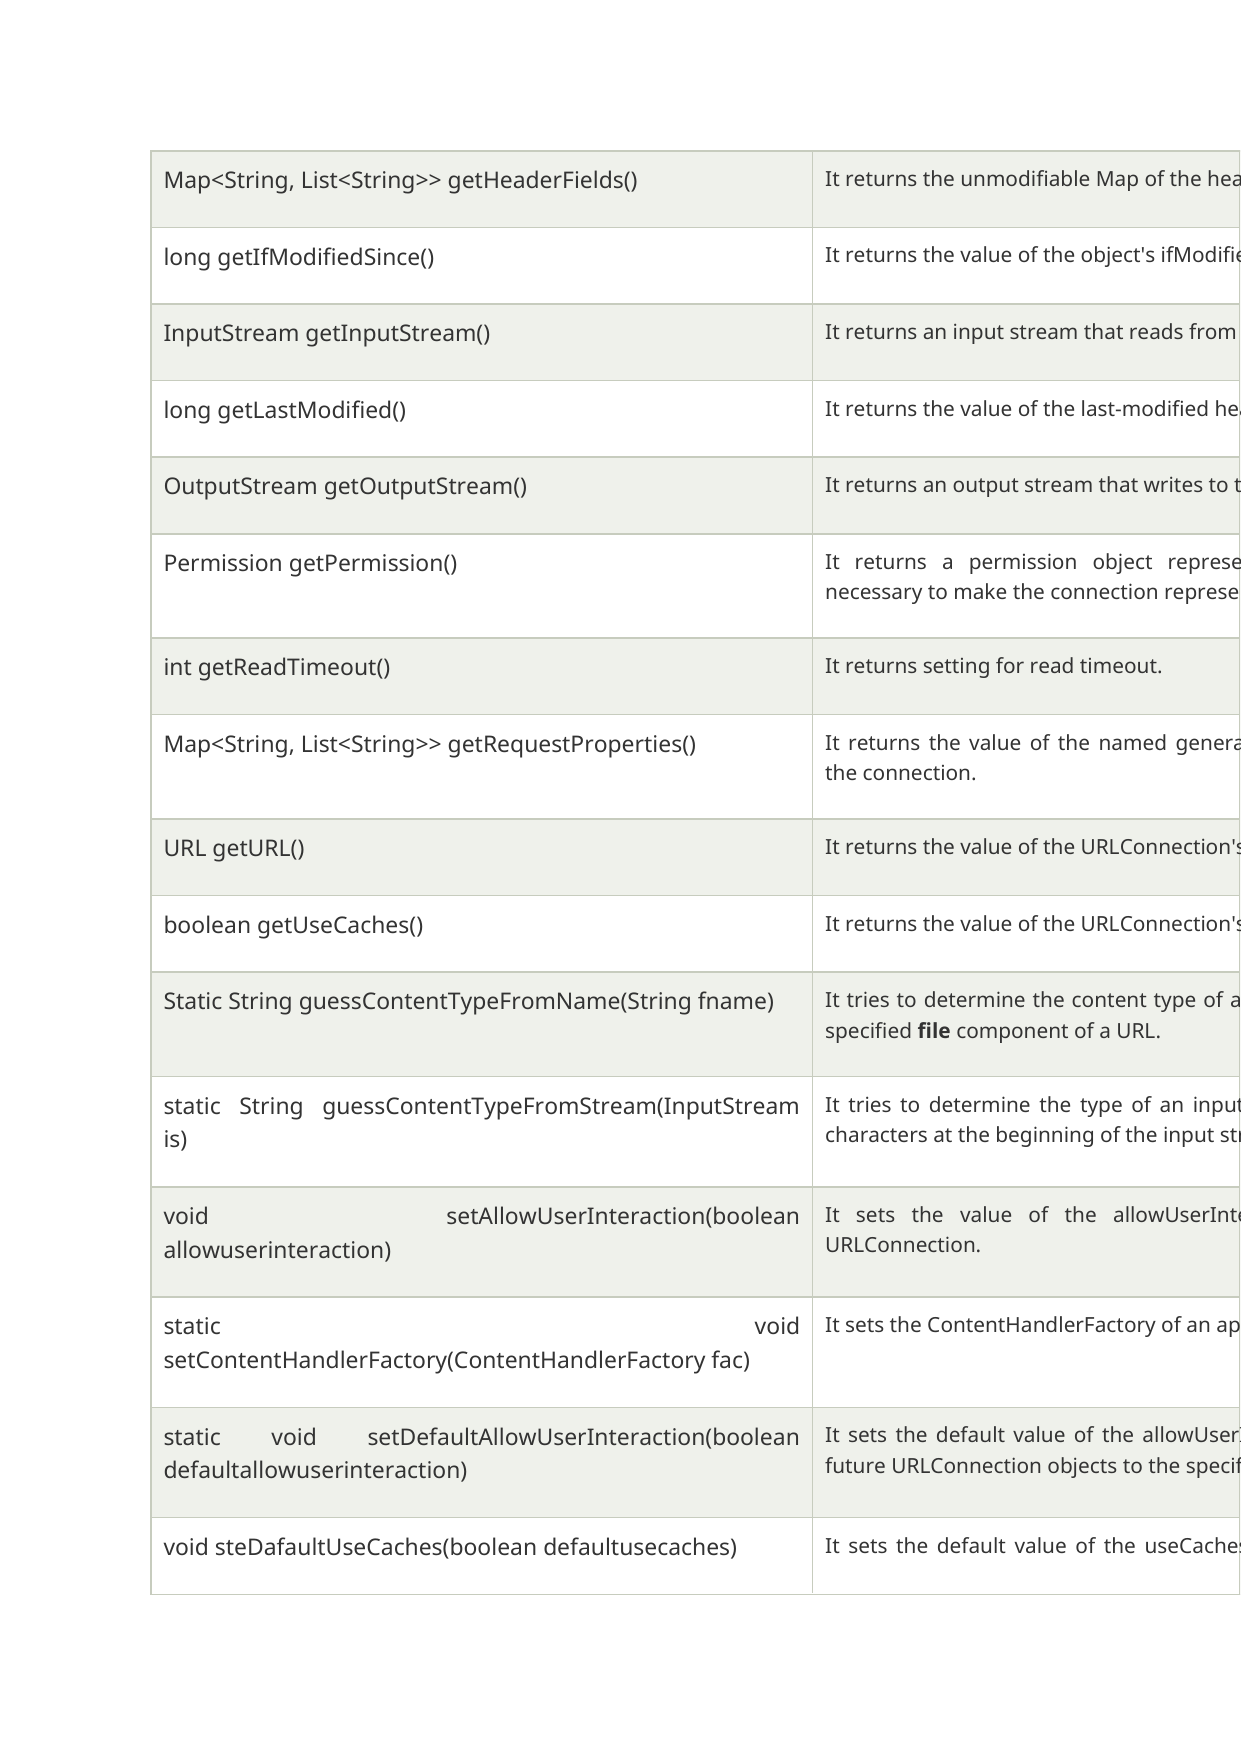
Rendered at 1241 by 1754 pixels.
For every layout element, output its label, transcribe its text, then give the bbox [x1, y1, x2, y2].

table_cell It returns an output stream that writes to the connection. [813, 458, 1239, 533]
table_cell static String guessContentTypeFromStream(InputStream is) [152, 1077, 812, 1186]
table_cell It returns the value of the named general request property for the connection. [813, 715, 1239, 818]
table_cell It tries to determine the content type of an object, based on the specified file component of a URL. [813, 973, 1239, 1076]
table_cell void setAllowUserInteraction(boolean allowuserinteraction) [152, 1188, 812, 1296]
table_cell Map<String, List<String>> getRequestProperties() [152, 715, 812, 818]
table_cell static void setContentHandlerFactory(ContentHandlerFactory fac) [152, 1298, 812, 1407]
table_cell boolean getUseCaches() [152, 896, 812, 971]
table_cell Static String guessContentTypeFromName(String fname) [152, 973, 812, 1076]
table_cell It returns an input stream that reads from the open condition. [813, 305, 1239, 380]
table_cell It returns the unmodifiable Map of the header field. [813, 152, 1239, 227]
table_cell Permission getPermission() [152, 535, 812, 637]
table_cell URL getURL() [152, 820, 812, 895]
table_cell It tries to determine the type of an input stream based on the characters at the beginning of the input stream. [813, 1077, 1239, 1186]
table_cell int getReadTimeout() [152, 639, 812, 714]
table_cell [813, 1518, 1239, 1593]
table_cell It returns the value of the URLConnection's useCaches field. [813, 896, 1239, 971]
table_cell It returns a permission object representing the permission necessary to make the connection represented by the object. [813, 535, 1239, 637]
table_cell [152, 1518, 812, 1593]
table_cell It sets the ContentHandlerFactory of an application. [813, 1298, 1239, 1407]
table_cell It sets the default value of the allowUserInteraction field for all future URLConnection objects to the specified value. [813, 1408, 1239, 1517]
table_cell static void setDefaultAllowUserInteraction(boolean defaultallowuserinteraction) [152, 1408, 812, 1517]
table_cell It returns the value of the URLConnection's URL field. [813, 820, 1239, 895]
table_cell long getIfModifiedSince() [152, 228, 812, 303]
table_cell OutputStream getOutputStream() [152, 458, 812, 533]
table_cell Map<String, List<String>> getHeaderFields() [152, 152, 812, 227]
table_cell It sets the value of the allowUserInteraction field of this URLConnection. [813, 1188, 1239, 1296]
table_cell It returns the value of the object's ifModifiedSince field. [813, 228, 1239, 303]
table_cell InputStream getInputStream() [152, 305, 812, 380]
table_cell It returns setting for read timeout. [813, 639, 1239, 714]
table_cell long getLastModified() [152, 381, 812, 456]
table_cell It returns the value of the last-modified header field. [813, 381, 1239, 456]
